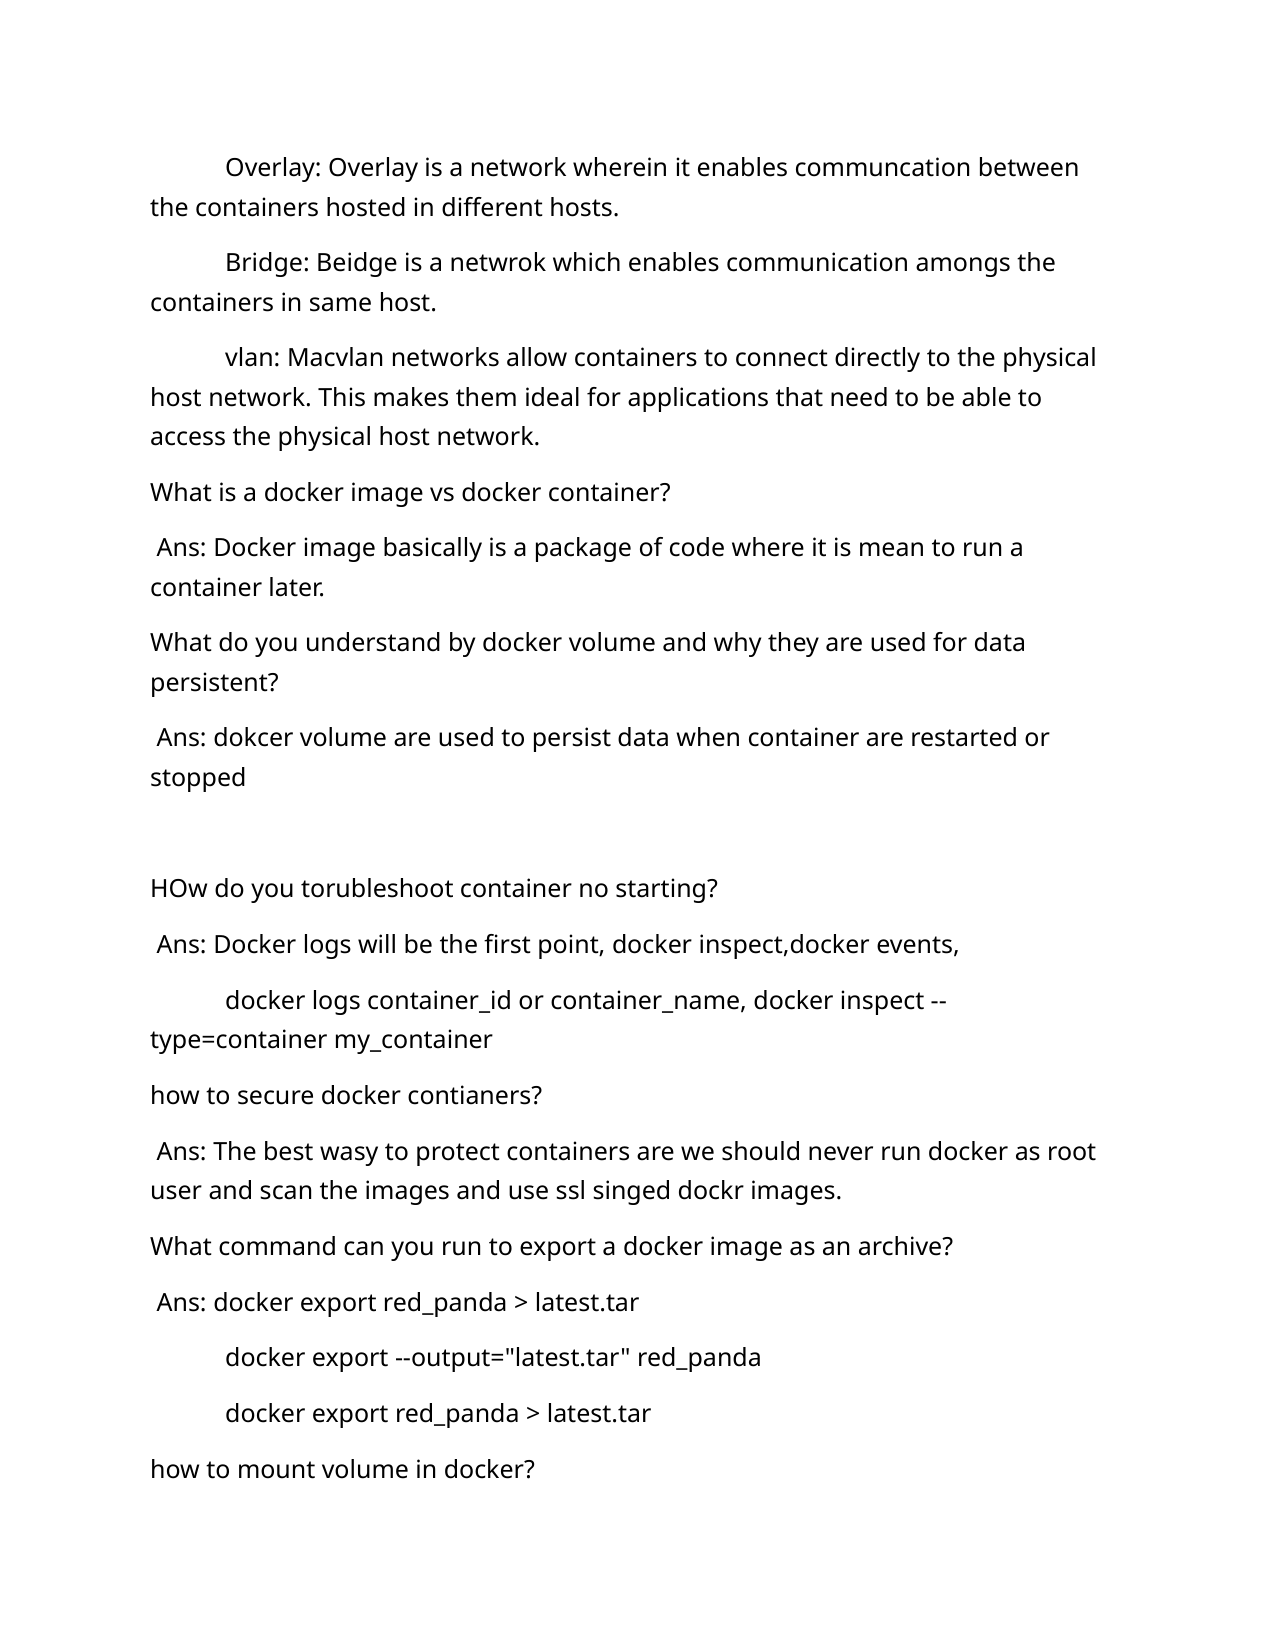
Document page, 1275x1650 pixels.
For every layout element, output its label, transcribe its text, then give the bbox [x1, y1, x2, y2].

text Ans: dokcer volume are used to persist data when container are restarted or stopped [150, 720, 1125, 793]
text HOw do you torubleshoot container no starting? [150, 871, 1125, 905]
text Ans: Docker image basically is a package of code where it is mean to run a container later. [150, 530, 1125, 603]
text What do you understand by docker volume and why they are used for data persistent? [150, 625, 1125, 698]
text Bridge: Beidge is a netwrok which enables communication amongs the containers in same host. [150, 245, 1125, 318]
text vlan: Macvlan networks allow containers to connect directly to the physical host network. This makes them ideal for applications that need to be able to access the physical host network. [150, 340, 1125, 452]
text Ans: The best wasy to protect containers are we should never run docker as root user and scan the images and use ssl singed dockr images. [150, 1133, 1125, 1207]
text What command can you run to export a docker image as an archive? [150, 1228, 1125, 1262]
text What is a docker image vs docker container? [150, 474, 1125, 508]
text docker export --output="latest.tar" red_panda [150, 1340, 1125, 1374]
text how to secure docker contianers? [150, 1077, 1125, 1112]
text docker logs container_id or container_name, docker inspect --type=container my_container [150, 982, 1125, 1056]
text how to mount volume in docker? [150, 1452, 1125, 1486]
text Overlay: Overlay is a network wherein it enables communcation between the containers hosted in different hosts. [150, 150, 1125, 223]
text docker export red_panda > latest.tar [150, 1396, 1125, 1430]
text Ans: docker export red_panda > latest.tar [150, 1284, 1125, 1318]
text Ans: Docker logs will be the first point, docker inspect,docker events, [150, 927, 1125, 961]
